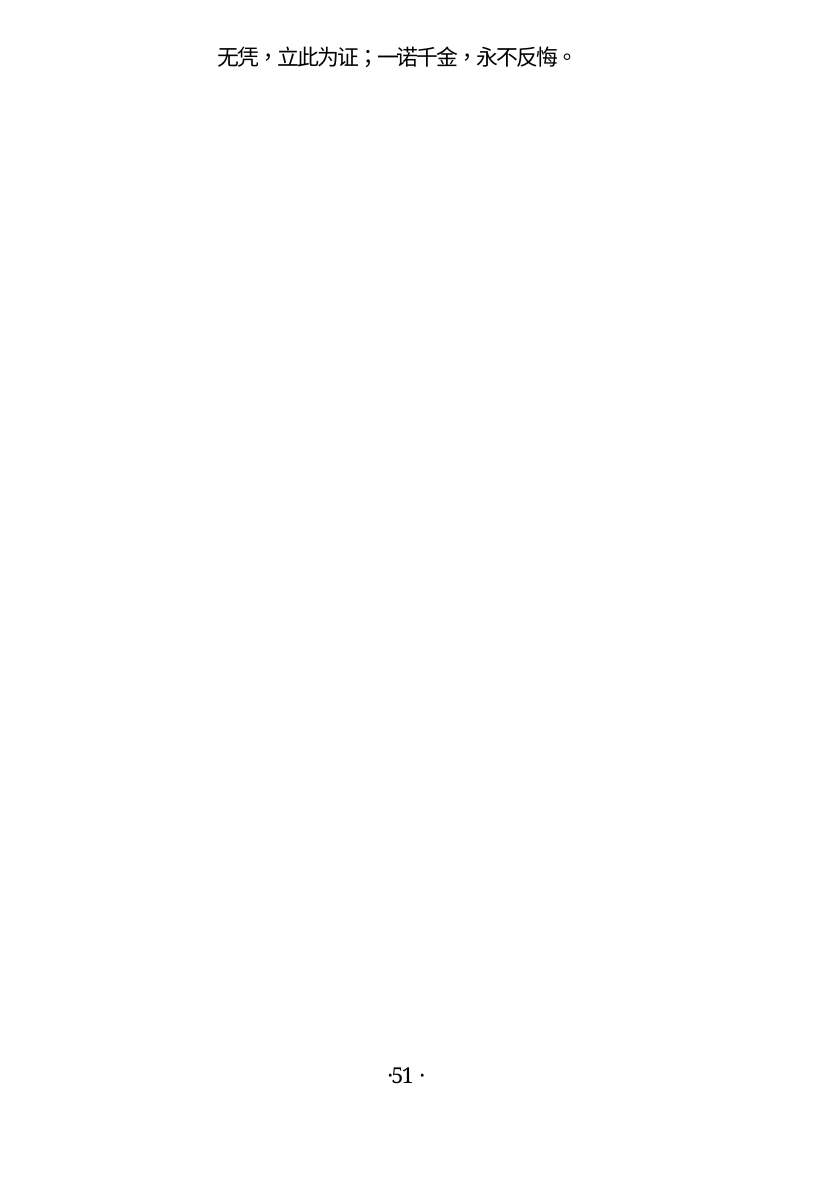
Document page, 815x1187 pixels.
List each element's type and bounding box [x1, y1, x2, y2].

text [129, 42, 711, 71]
